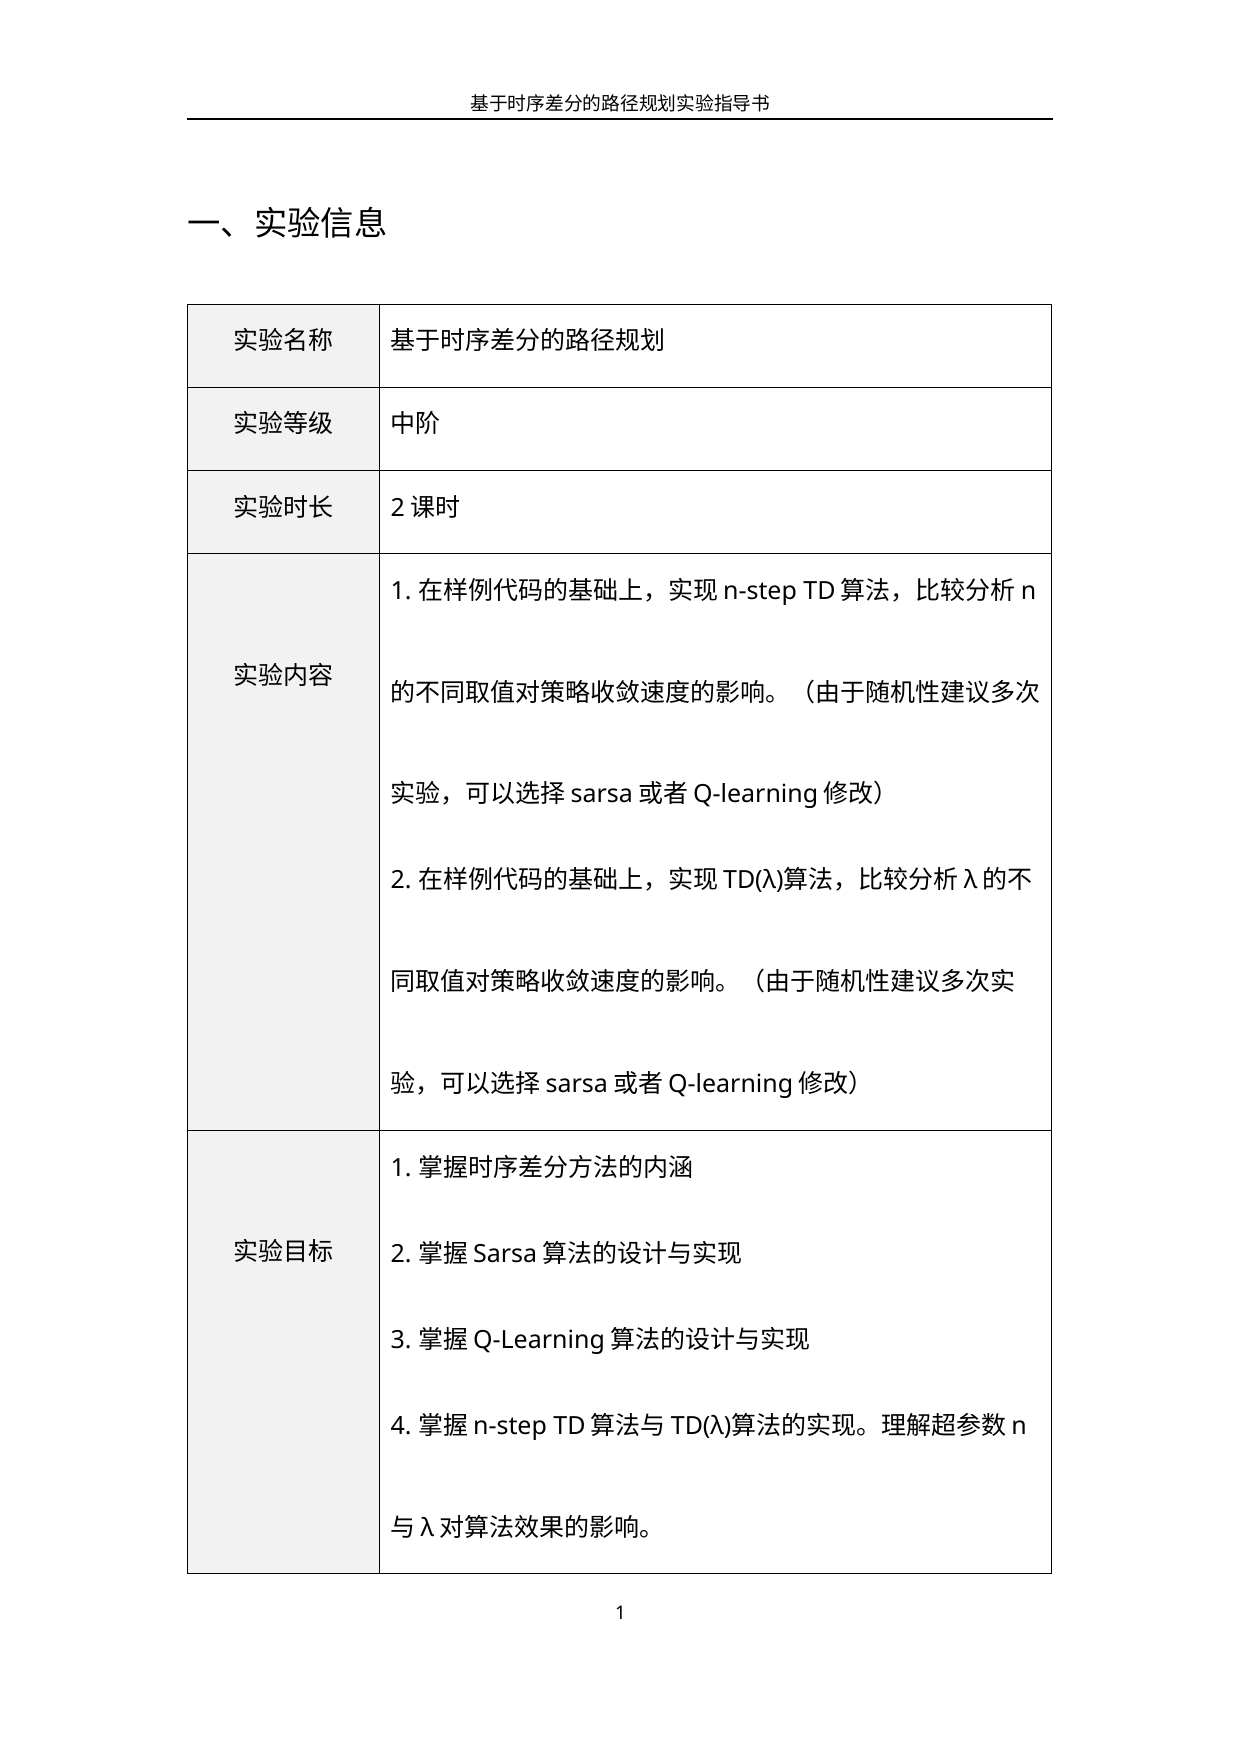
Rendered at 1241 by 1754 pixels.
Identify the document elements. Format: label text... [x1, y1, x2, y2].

table_cell 实验时长 [188, 471, 379, 553]
table_cell 1. 掌握时序差分方法的内涵 2. 掌握Sarsa算法的设计与实现 3. 掌握Q-Learning算法的设计与实现 4. 掌握n-step TD算法与TD(λ)算法的实现。理解超参数n与λ对算法效果的影响。 [380, 1131, 1051, 1573]
table_cell 中阶 [380, 388, 1051, 470]
subtitle 一、实验信息 [187, 187, 1053, 254]
table_cell 2课时 [380, 471, 1051, 553]
table_header 基于时序差分的路径规划 [380, 305, 1051, 387]
table_cell 在样例代码的基础上，实现n-step TD算法，比较分析n的不同取值对策略收敛速度的影响。（由于随机性建议多次实验，可以选择sarsa或者Q-learning修改） 在样例代码的基础上，实现TD(λ)算法，比较分析λ的不同取值对策略收敛速度的影响。（由于随机性建议多次实验，可以选择sarsa或者Q-learning修改） [380, 554, 1051, 1130]
table_header 实验名称 [188, 305, 379, 387]
table_cell 实验目标 [188, 1131, 379, 1573]
table_cell 实验等级 [188, 388, 379, 470]
table_cell 实验内容 [188, 554, 379, 1130]
